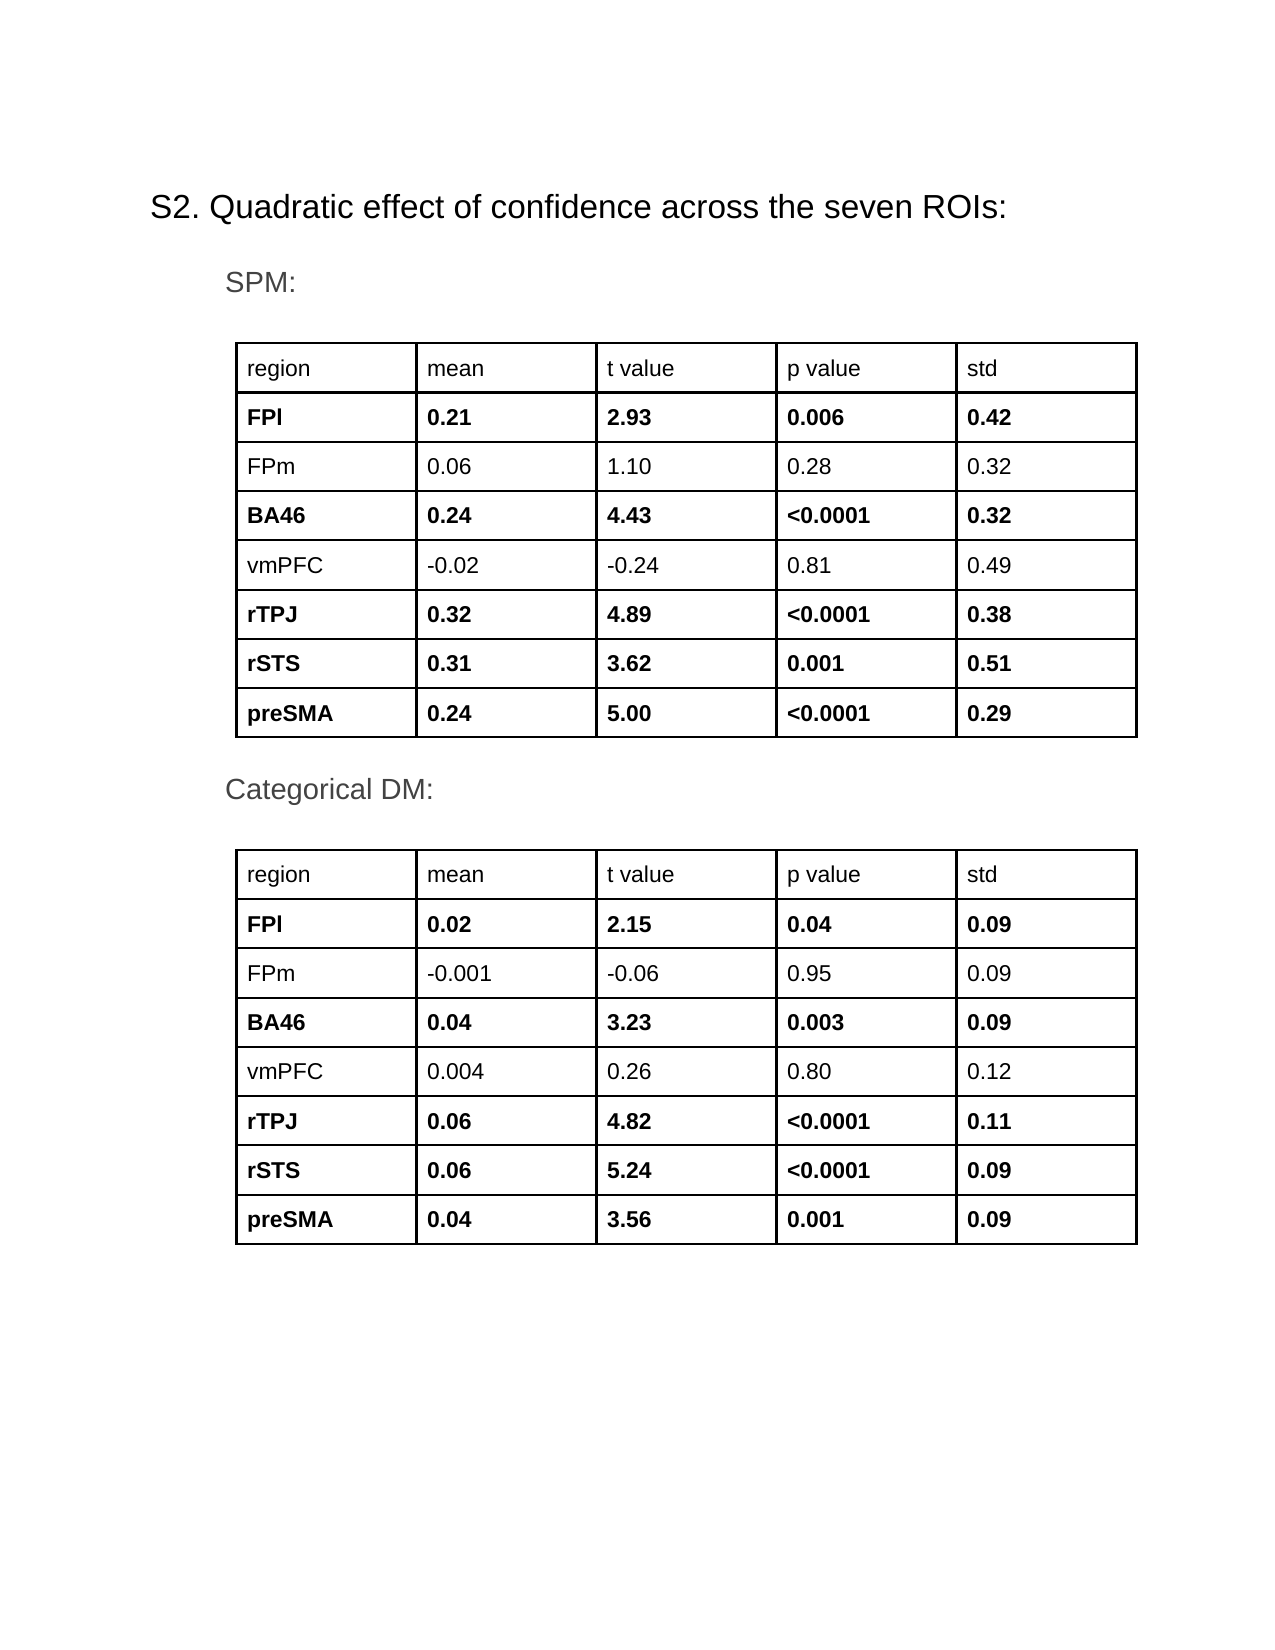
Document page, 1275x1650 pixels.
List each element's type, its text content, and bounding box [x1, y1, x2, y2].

table_cell 0.09 [958, 999, 1135, 1046]
table_cell 0.006 [778, 394, 955, 441]
table_header t value [598, 851, 775, 898]
subtitle Categorical DM: [225, 772, 1125, 805]
table_header std [958, 344, 1135, 391]
table_cell 0.04 [418, 999, 595, 1046]
table_cell <0.0001 [778, 591, 955, 638]
table_cell 0.11 [958, 1097, 1135, 1144]
table_cell vmPFC [238, 541, 415, 588]
table_cell 0.95 [778, 949, 955, 997]
table_cell 0.09 [958, 949, 1135, 997]
table_header p value [778, 344, 955, 391]
table_cell 3.56 [598, 1196, 775, 1243]
table_cell 0.04 [418, 1196, 595, 1243]
table_cell 0.04 [778, 900, 955, 947]
table_cell 0.001 [778, 1196, 955, 1243]
table_cell 0.80 [778, 1048, 955, 1095]
table_cell 2.93 [598, 394, 775, 441]
table_header mean [418, 344, 595, 391]
table_cell -0.02 [418, 541, 595, 588]
table_cell <0.0001 [778, 492, 955, 539]
table_cell 4.82 [598, 1097, 775, 1144]
table_cell -0.24 [598, 541, 775, 588]
table_cell 0.81 [778, 541, 955, 588]
table_cell 0.09 [958, 900, 1135, 947]
table_cell 0.32 [418, 591, 595, 638]
table_cell rTPJ [238, 591, 415, 638]
table_cell 0.06 [418, 1097, 595, 1144]
table_header region [238, 344, 415, 391]
table_cell 0.49 [958, 541, 1135, 588]
table_cell 0.02 [418, 900, 595, 947]
table_cell 0.24 [418, 492, 595, 539]
table_cell FPm [238, 949, 415, 997]
table_cell rTPJ [238, 1097, 415, 1144]
table_cell 0.29 [958, 689, 1135, 736]
table_cell preSMA [238, 1196, 415, 1243]
table_cell 0.31 [418, 640, 595, 687]
subtitle SPM: [225, 265, 1125, 298]
table_cell 0.09 [958, 1146, 1135, 1194]
table_cell 3.62 [598, 640, 775, 687]
table_cell 5.00 [598, 689, 775, 736]
table_cell 2.15 [598, 900, 775, 947]
table_header region [238, 851, 415, 898]
table_cell 0.12 [958, 1048, 1135, 1095]
table_header t value [598, 344, 775, 391]
table_header std [958, 851, 1135, 898]
table_cell 0.003 [778, 999, 955, 1046]
table_cell 1.10 [598, 443, 775, 490]
table_cell 0.21 [418, 394, 595, 441]
table_cell 0.26 [598, 1048, 775, 1095]
table_cell preSMA [238, 689, 415, 736]
table_cell 0.32 [958, 443, 1135, 490]
table_header mean [418, 851, 595, 898]
table_cell rSTS [238, 1146, 415, 1194]
table_cell rSTS [238, 640, 415, 687]
table_cell <0.0001 [778, 689, 955, 736]
table_cell 4.43 [598, 492, 775, 539]
table_cell 4.89 [598, 591, 775, 638]
subtitle S2. Quadratic effect of confidence across the seven ROIs: [150, 187, 1125, 226]
table_cell <0.0001 [778, 1146, 955, 1194]
table_cell 0.51 [958, 640, 1135, 687]
table_cell 0.24 [418, 689, 595, 736]
table_cell 3.23 [598, 999, 775, 1046]
table_cell FPm [238, 443, 415, 490]
table_cell 0.28 [778, 443, 955, 490]
table_cell 0.004 [418, 1048, 595, 1095]
table_cell FPl [238, 900, 415, 947]
table_cell 0.06 [418, 1146, 595, 1194]
table_cell 0.38 [958, 591, 1135, 638]
table_cell BA46 [238, 999, 415, 1046]
table_cell 0.06 [418, 443, 595, 490]
table_cell vmPFC [238, 1048, 415, 1095]
table_cell <0.0001 [778, 1097, 955, 1144]
table_cell BA46 [238, 492, 415, 539]
table_cell 0.09 [958, 1196, 1135, 1243]
table_cell -0.001 [418, 949, 595, 997]
table_cell 0.42 [958, 394, 1135, 441]
table_cell FPl [238, 394, 415, 441]
table_cell 5.24 [598, 1146, 775, 1194]
table_cell 0.001 [778, 640, 955, 687]
table_header p value [778, 851, 955, 898]
table_cell 0.32 [958, 492, 1135, 539]
table_cell -0.06 [598, 949, 775, 997]
